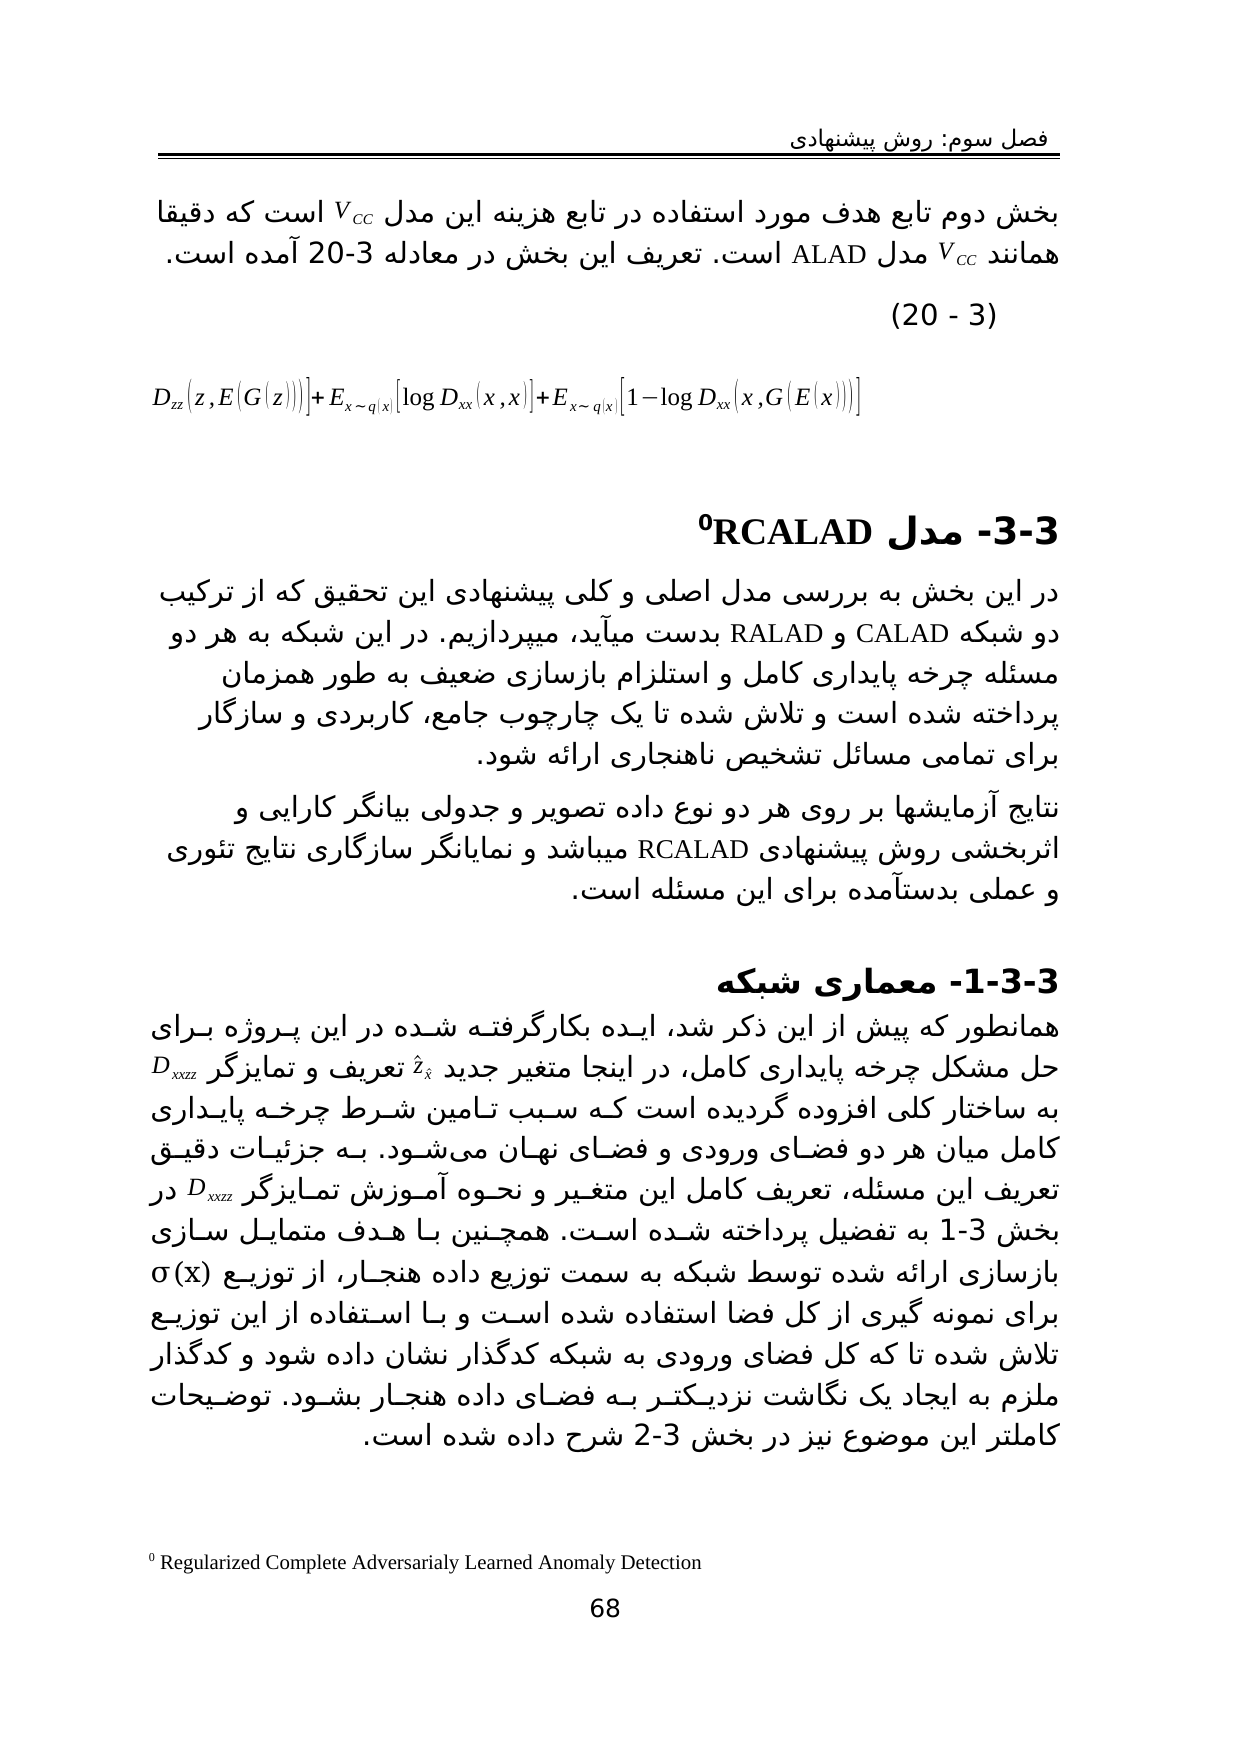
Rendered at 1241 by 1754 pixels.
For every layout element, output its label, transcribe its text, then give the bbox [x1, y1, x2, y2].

text در این بخش به بررسی مدل اصلی و کلی پیشنهادی این تحقیق که از ترکیب دو شبکه CALAD و RALAD بدست میآید، میپردازیم. در این شبکه به هر دو مسئله چرخه پایداری کامل و استلزام بازسازی ضعیف به طور همزمان پرداخته شده است و تلاش شده تا یک چارچوب جامع، کاربردی و سازگار برای تمامی مسائل تشخیص ناهنجاری ارائه شود. [150, 575, 1060, 772]
subtitle 3-3- مدل RCALAD [150, 509, 1060, 553]
text نتایج آزمایشها بر روی هر دو نوع داده تصویر و جدولی بیانگر کارایی و اثربخشی روش پیشنهادی RCALAD میباشد و نمایانگر سازگاری نتایج تئوری و عملی بدستآمده برای این مسئله است. [150, 791, 1060, 906]
table_header (3 - 20) [871, 277, 1062, 459]
subtitle 1-3-3- معماری شبکه [150, 963, 1060, 1002]
text بخش دوم تابع هدف مورد استفاده در تابع هزینه این مدل است که دقیقا همانند مدل ALAD است. تعریف این بخش در معادله 3-20 آمده است. [150, 196, 1060, 270]
table_header [150, 277, 871, 459]
text همانطور که پیش از این ذکر شد، ایده بکارگرفته شده در این پروژه برای حل مشکل چرخه پایداری کامل، در اینجا متغیر جدید تعریف و تمایزگر به ساختار کلی افزوده گردیده است که سبب تامین شرط چرخه پایداری کامل میان هر دو فضای ورودی و فضای نهان می‌شود. به جزئیات دقیق تعریف این مسئله، تعریف کامل این متغیر و نحوه آموزش تمایزگر در بخش 3-1 به تفضیل پرداخته شده است. همچنین با هدف متمایل سازی بازسازی ارائه شده توسط شبکه به سمت توزیع داده هنجار، از توزیع σ(x) برای نمونه گیری از کل فضا استفاده شده است و با استفاده از این توزیع تلاش شده تا که کل فضای ورودی به شبکه کدگذار نشان داده شود و کدگذار ملزم به ایجاد یک نگاشت نزدیکتر به فضای داده هنجار بشود. توضیحات کاملتر این موضوع نیز در بخش 3-2 شرح داده شده است. [150, 1009, 1060, 1453]
